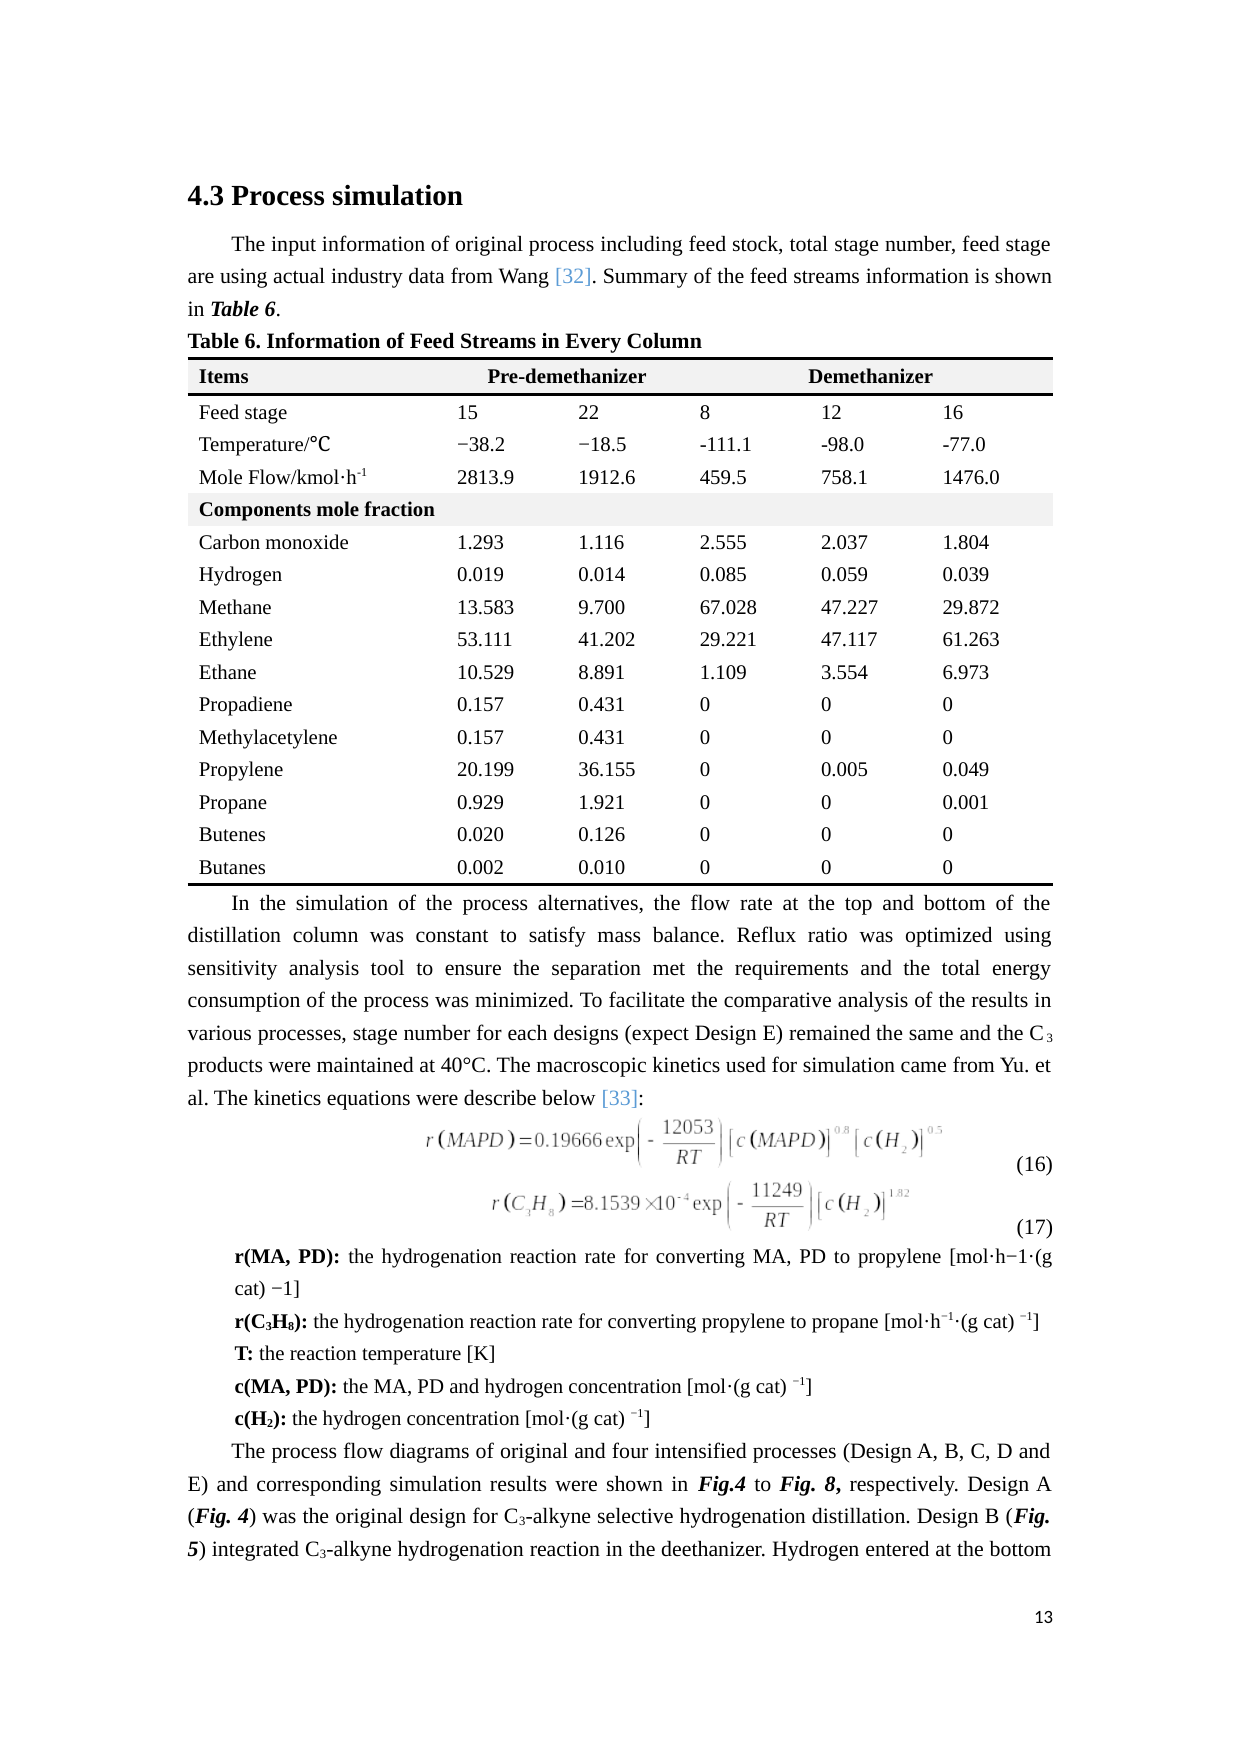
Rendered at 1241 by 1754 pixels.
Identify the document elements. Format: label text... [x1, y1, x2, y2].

table_cell 1.293 [446, 526, 567, 558]
table_cell 9.700 [567, 591, 688, 623]
table_cell 0 [688, 786, 809, 818]
table_cell 29.221 [688, 623, 809, 656]
table_cell −38.2 [446, 428, 567, 461]
table_cell 0 [810, 786, 931, 818]
table_cell 8 [688, 396, 809, 428]
table_cell 0 [688, 753, 809, 786]
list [187, 1434, 1053, 1564]
table_cell 0.002 [446, 851, 567, 883]
text c(H2): the hydrogen concentration [mol·(g cat) −1] [234, 1402, 1053, 1434]
table_cell 0 [931, 851, 1053, 883]
table_cell 0 [810, 721, 931, 753]
subtitle 4.3 Process simulation [187, 162, 1053, 227]
table_cell 0.157 [446, 688, 567, 721]
table_header Items [188, 360, 446, 393]
table_cell Ethane [188, 656, 446, 688]
table_cell 29.872 [931, 591, 1053, 623]
table_cell 0 [688, 851, 809, 883]
table_cell Butenes [188, 818, 446, 851]
table_cell 0 [688, 688, 809, 721]
table_cell Methylacetylene [188, 721, 446, 753]
table_cell 16 [931, 396, 1053, 428]
table_cell 0 [688, 721, 809, 753]
table_cell −18.5 [567, 428, 688, 461]
table_cell 0 [688, 818, 809, 851]
table_cell 459.5 [688, 461, 809, 493]
table_cell 12 [810, 396, 931, 428]
table_cell 0.001 [931, 786, 1053, 818]
table_cell 0 [810, 818, 931, 851]
text c(MA, PD): the MA, PD and hydrogen concentration [mol·(g cat) −1] [234, 1369, 1053, 1402]
table_cell 0.014 [567, 558, 688, 591]
table_cell 0 [931, 818, 1053, 851]
table_header Demethanizer [688, 360, 1053, 393]
table_cell 0.059 [810, 558, 931, 591]
table_cell 0.039 [931, 558, 1053, 591]
table_cell 0 [931, 721, 1053, 753]
table_cell 41.202 [567, 623, 688, 656]
table_cell 758.1 [810, 461, 931, 493]
table_cell 0.431 [567, 721, 688, 753]
table_cell Propadiene [188, 688, 446, 721]
table_cell 0.049 [931, 753, 1053, 786]
table_cell Feed stage [188, 396, 446, 428]
table_cell 0.019 [446, 558, 567, 591]
table_cell Ethylene [188, 623, 446, 656]
table_cell Carbon monoxide [188, 526, 446, 558]
table_cell 20.199 [446, 753, 567, 786]
table_cell -98.0 [810, 428, 931, 461]
table_cell Temperature/℃ [188, 428, 446, 461]
table_cell 0.005 [810, 753, 931, 786]
table_cell 0.020 [446, 818, 567, 851]
table_cell 1476.0 [931, 461, 1053, 493]
table_cell 0.431 [567, 688, 688, 721]
table_cell 0 [810, 688, 931, 721]
text r(MA, PD): the hydrogenation reaction rate for converting MA, PD to propylene [mol·h−1·(g cat) −1] [234, 1239, 1053, 1304]
table_cell 0.085 [688, 558, 809, 591]
text (17) [187, 1177, 1053, 1239]
table_cell -111.1 [688, 428, 809, 461]
table_cell 2813.9 [446, 461, 567, 493]
table_cell 47.117 [810, 623, 931, 656]
table_cell Propylene [188, 753, 446, 786]
table_cell Butanes [188, 851, 446, 883]
text r(C3H8): the hydrogenation reaction rate for converting propylene to propane [mol·h−1·(g cat) −1] [234, 1304, 1053, 1337]
table_cell 10.529 [446, 656, 567, 688]
table_cell 61.263 [931, 623, 1053, 656]
text The input information of original process including feed stock, total stage number, feed stage are using actual industry data from Wang [32]. Summary of the feed streams information is shown in Table 6. [187, 227, 1053, 324]
table_cell 0.126 [567, 818, 688, 851]
table_cell Components mole fraction [188, 493, 1053, 526]
table_cell 22 [567, 396, 688, 428]
text (16) [187, 1114, 1053, 1177]
table_cell 13.583 [446, 591, 567, 623]
table_cell 6.973 [931, 656, 1053, 688]
table_cell 2.555 [688, 526, 809, 558]
table_cell 15 [446, 396, 567, 428]
table_cell 1912.6 [567, 461, 688, 493]
table_cell -77.0 [931, 428, 1053, 461]
text In the simulation of the process alternatives, the flow rate at the top and bottom of the distillation column was constant to satisfy mass balance. Reflux ratio was optimized using sensitivity analysis tool to ensure the separation met the requirements and the total energy consumption of the process was minimized. To facilitate the comparative analysis of the results in various processes, stage number for each designs (expect Design E) remained the same and the C3 products were maintained at 40°C. The macroscopic kinetics used for simulation came from Yu. et al. The kinetics equations were describe below [33]: [187, 886, 1053, 1114]
table_cell 0.929 [446, 786, 567, 818]
table_cell 1.109 [688, 656, 809, 688]
table_cell 0 [810, 851, 931, 883]
table_cell Methane [188, 591, 446, 623]
table_cell 0 [931, 688, 1053, 721]
table_cell Hydrogen [188, 558, 446, 591]
table_cell Propane [188, 786, 446, 818]
table_cell 1.116 [567, 526, 688, 558]
table_cell Mole Flow/kmol·h-1 [188, 461, 446, 493]
table_cell 47.227 [810, 591, 931, 623]
text Table 6. Information of Feed Streams in Every Column [187, 324, 1053, 357]
table_cell 53.111 [446, 623, 567, 656]
table_cell 0.157 [446, 721, 567, 753]
table_header Pre-demethanizer [446, 360, 688, 393]
table_cell 2.037 [810, 526, 931, 558]
table_cell 1.921 [567, 786, 688, 818]
table_cell 67.028 [688, 591, 809, 623]
table_cell 8.891 [567, 656, 688, 688]
table_cell 1.804 [931, 526, 1053, 558]
table_cell 36.155 [567, 753, 688, 786]
table_cell 0.010 [567, 851, 688, 883]
text T: the reaction temperature [K] [234, 1337, 1053, 1369]
table_cell 3.554 [810, 656, 931, 688]
